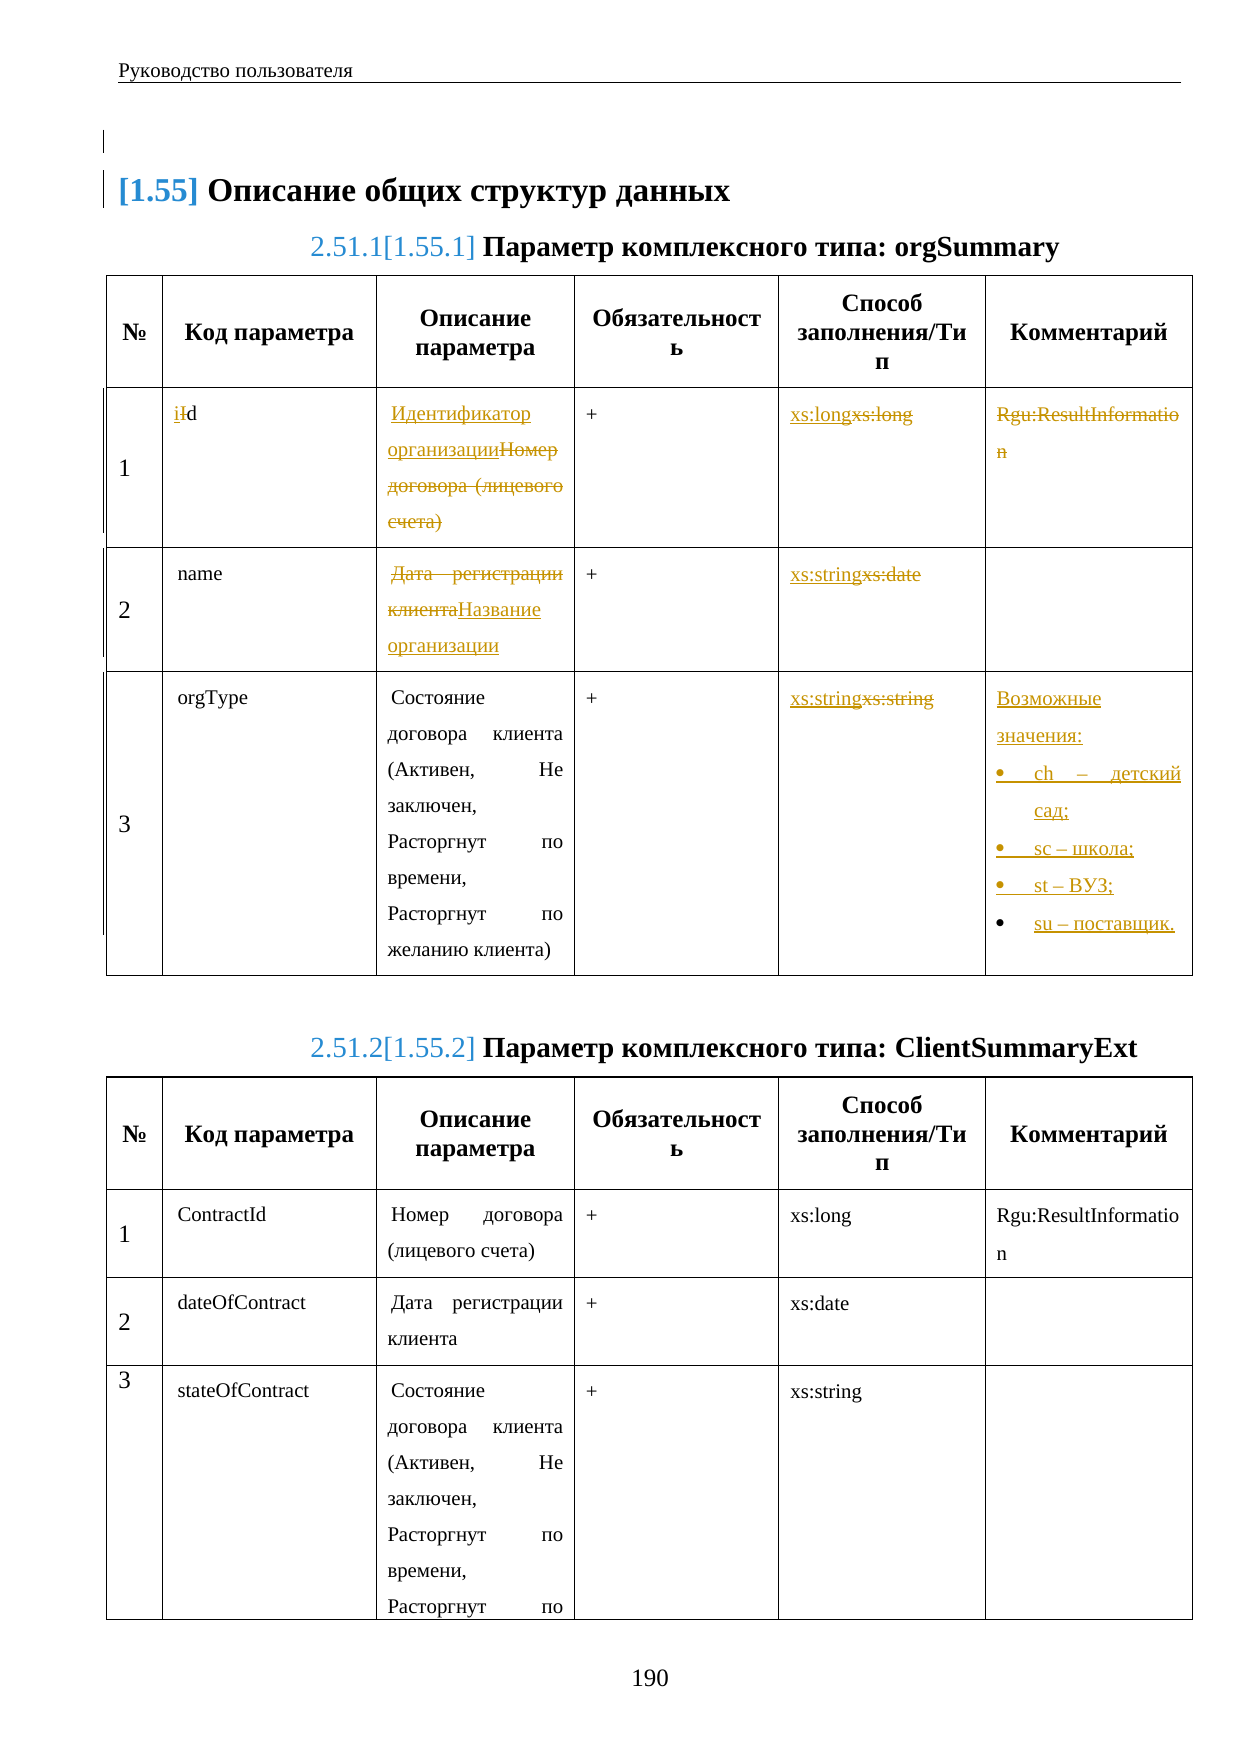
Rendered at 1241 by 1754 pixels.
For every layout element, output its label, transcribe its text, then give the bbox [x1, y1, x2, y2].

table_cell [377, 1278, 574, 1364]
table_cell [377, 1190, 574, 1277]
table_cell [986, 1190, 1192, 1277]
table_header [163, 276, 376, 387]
subtitle Параметр комплексного типа: ClientSummaryExt [310, 1026, 1181, 1064]
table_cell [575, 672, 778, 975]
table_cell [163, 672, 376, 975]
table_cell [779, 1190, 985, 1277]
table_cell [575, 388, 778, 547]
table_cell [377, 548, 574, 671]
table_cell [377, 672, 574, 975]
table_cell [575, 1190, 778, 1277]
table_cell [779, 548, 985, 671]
subtitle Параметр комплексного типа: orgSummary [310, 225, 1181, 262]
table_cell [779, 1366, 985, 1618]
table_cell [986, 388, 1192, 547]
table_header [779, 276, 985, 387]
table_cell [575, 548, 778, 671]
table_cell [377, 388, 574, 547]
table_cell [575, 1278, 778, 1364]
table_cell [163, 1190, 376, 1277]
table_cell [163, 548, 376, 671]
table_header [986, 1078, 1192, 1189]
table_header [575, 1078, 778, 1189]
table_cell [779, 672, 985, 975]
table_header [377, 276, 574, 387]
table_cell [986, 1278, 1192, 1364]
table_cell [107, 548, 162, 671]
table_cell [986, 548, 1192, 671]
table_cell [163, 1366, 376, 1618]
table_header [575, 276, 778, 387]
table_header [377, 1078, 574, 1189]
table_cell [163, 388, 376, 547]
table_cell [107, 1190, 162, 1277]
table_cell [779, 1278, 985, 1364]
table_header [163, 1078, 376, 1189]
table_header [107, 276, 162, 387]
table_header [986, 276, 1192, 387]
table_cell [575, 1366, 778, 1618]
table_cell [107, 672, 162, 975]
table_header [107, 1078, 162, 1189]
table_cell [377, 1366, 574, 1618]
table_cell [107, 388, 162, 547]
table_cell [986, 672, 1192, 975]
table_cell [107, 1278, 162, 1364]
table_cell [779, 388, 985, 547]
text Описание общих структур данных [118, 170, 1181, 208]
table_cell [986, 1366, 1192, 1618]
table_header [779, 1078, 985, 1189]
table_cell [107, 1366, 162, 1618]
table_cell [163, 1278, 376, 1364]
